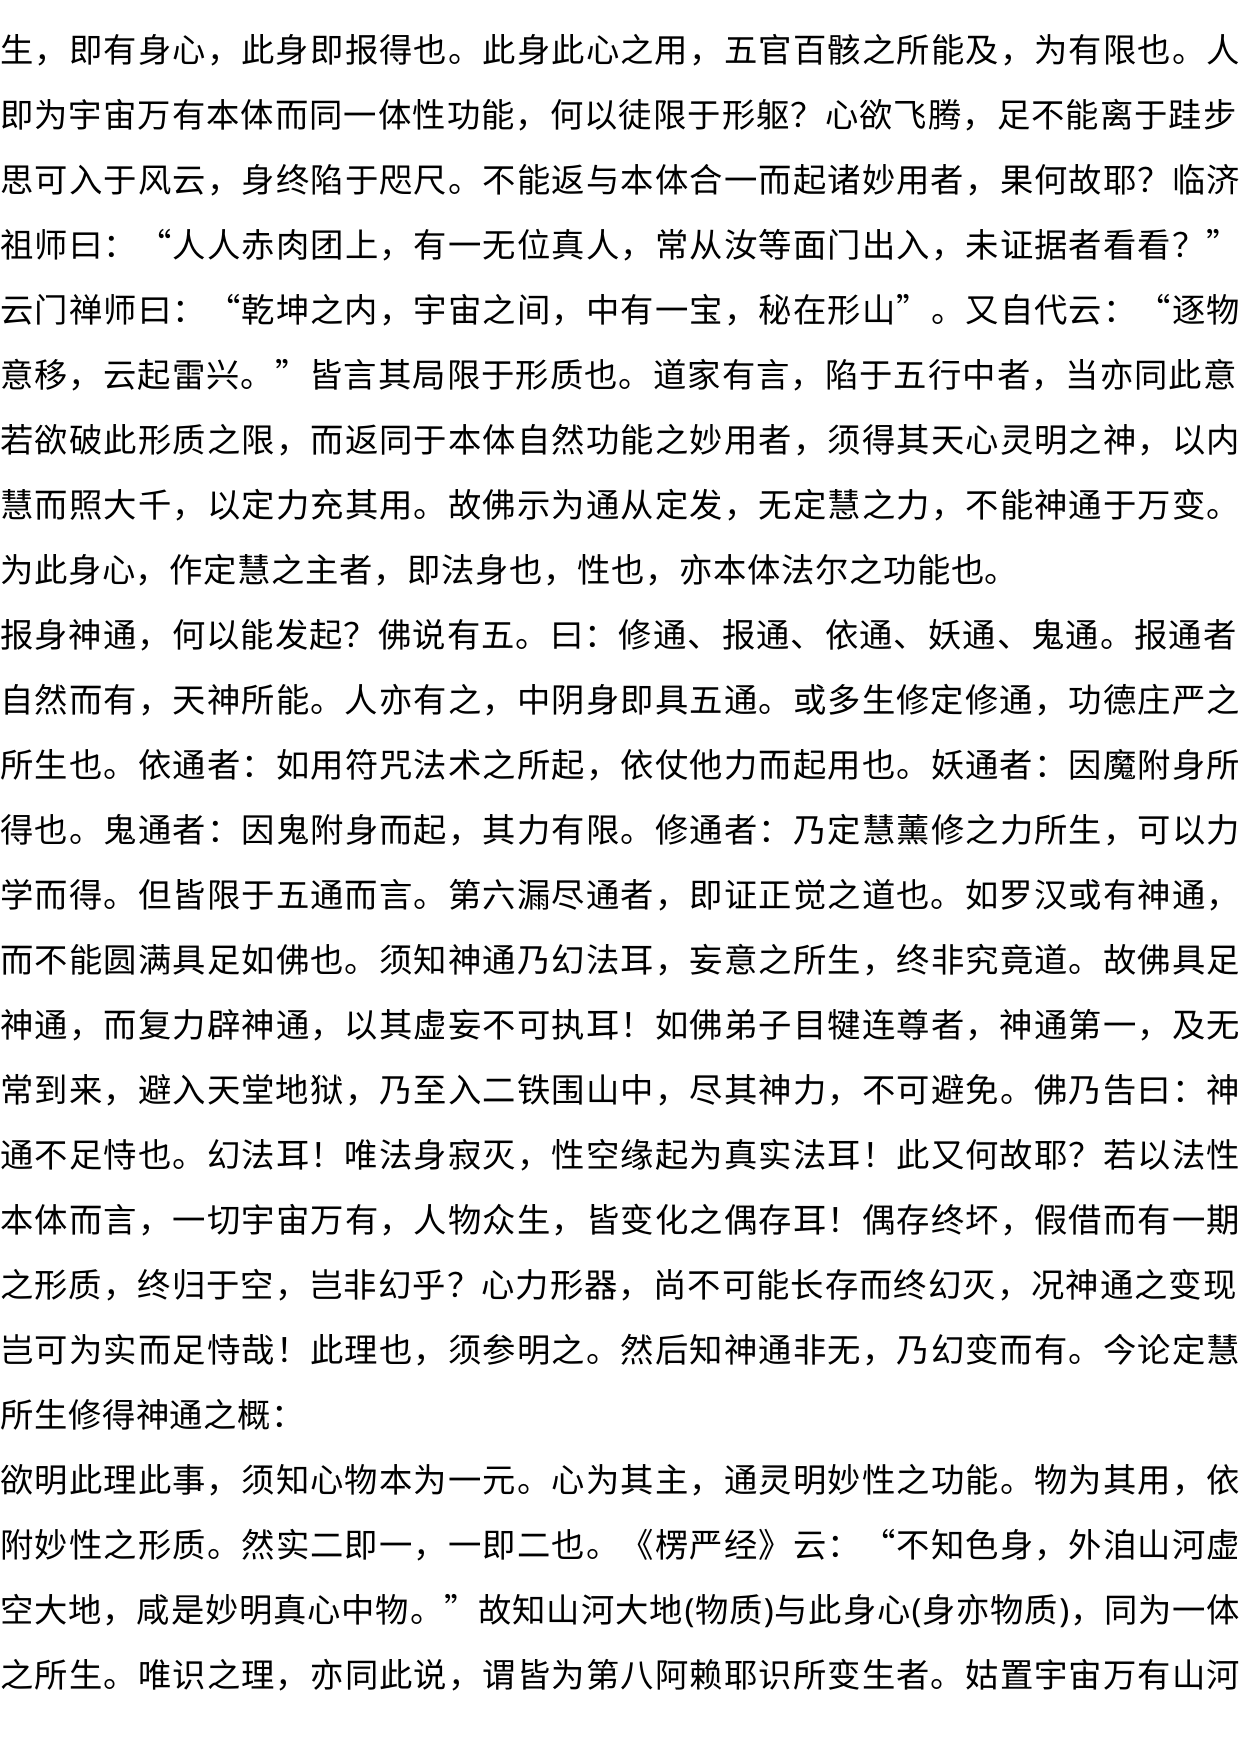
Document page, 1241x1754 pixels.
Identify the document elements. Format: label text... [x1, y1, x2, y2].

text 报身神通，何以能发起？佛说有五。曰：修通、报通、依通、妖通、鬼通。报通者：自然而有，天神所能。人亦有之，中阴身即具五通。或多生修定修通，功德庄严之所生也。依通者：如用符咒法术之所起，依仗他力而起用也。妖通者：因魔附身所得也。鬼通者：因鬼附身而起，其力有限。修通者：乃定慧薰修之力所生，可以力学而得。但皆限于五通而言。第六漏尽通者，即证正觉之道也。如罗汉或有神通，而不能圆满具足如佛也。须知神通乃幻法耳，妄意之所生，终非究竟道。故佛具足神通，而复力辟神通，以其虚妄不可执耳！如佛弟子目犍连尊者，神通第一，及无常到来，避入天堂地狱，乃至入二铁围山中，尽其神力，不可避免。佛乃告曰：神通不足恃也。幻法耳！唯法身寂灭，性空缘起为真实法耳！此又何故耶？若以法性本体而言，一切宇宙万有，人物众生，皆变化之偶存耳！偶存终坏，假借而有一期之形质，终归于空，岂非幻乎？心力形器，尚不可能长存而终幻灭，况神通之变现，岂可为实而足恃哉！此理也，须参明之。然后知神通非无，乃幻变而有。今论定慧所生修得神通之概： [0, 601, 1240, 1446]
